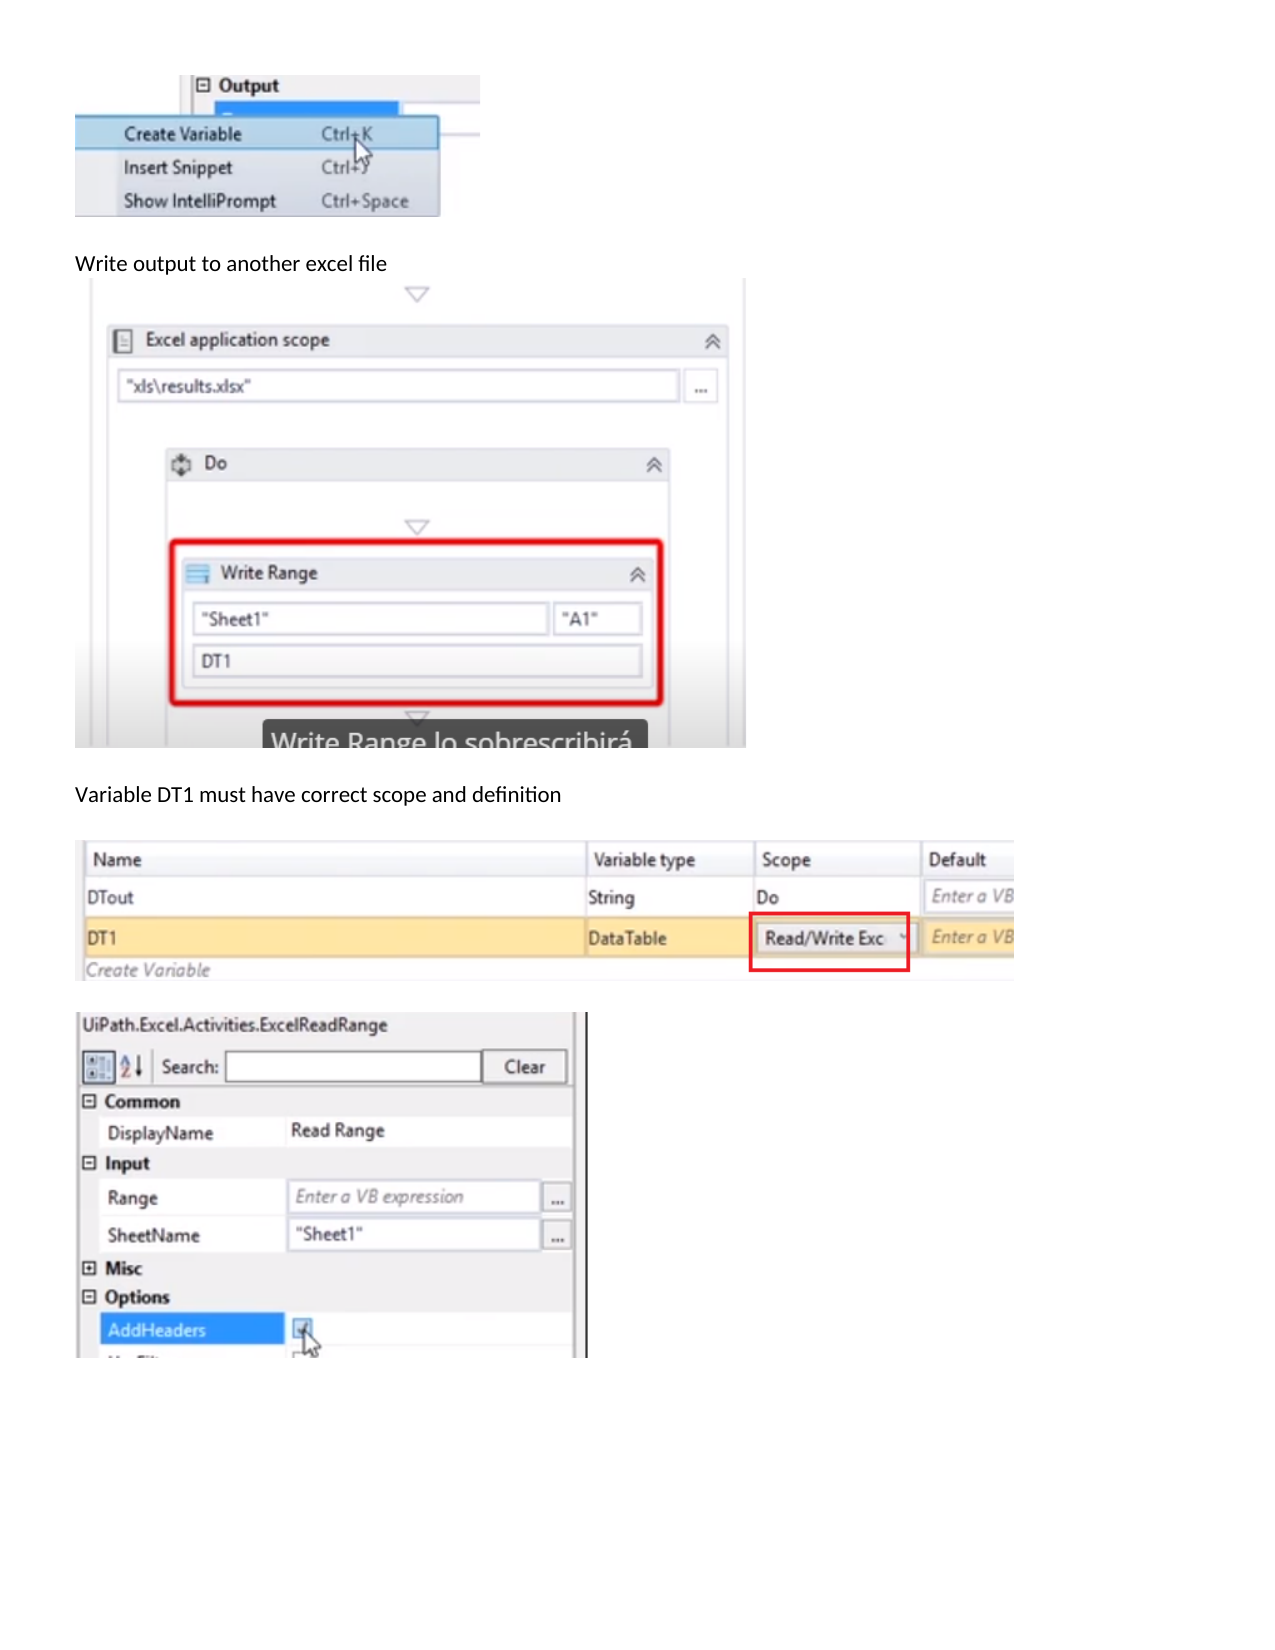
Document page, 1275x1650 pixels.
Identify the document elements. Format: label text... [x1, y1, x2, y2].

picture [75, 840, 1014, 981]
text Write output to another excel file [75, 249, 1200, 277]
picture [75, 278, 747, 748]
picture [75, 75, 481, 217]
picture [75, 1012, 588, 1358]
text Variable DT1 must have correct scope and definition [75, 780, 1200, 808]
